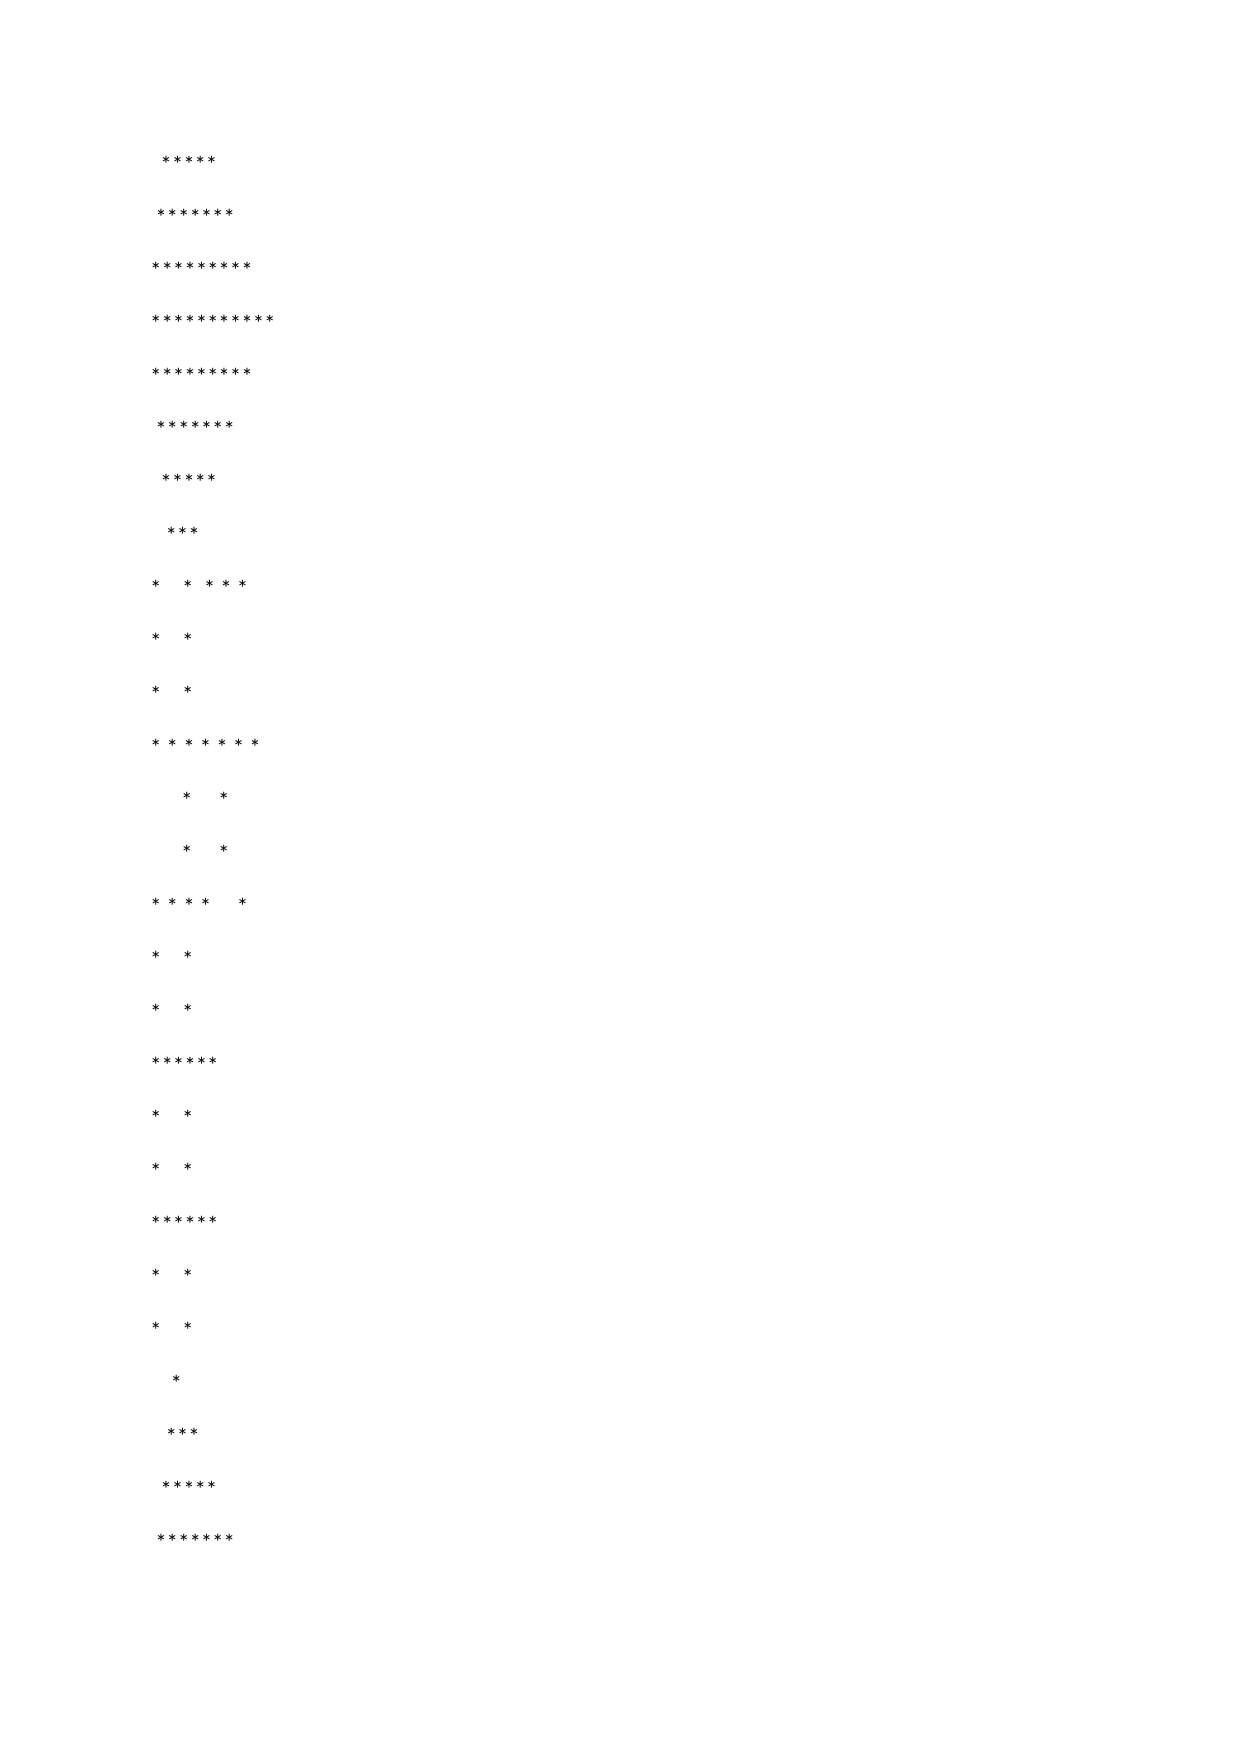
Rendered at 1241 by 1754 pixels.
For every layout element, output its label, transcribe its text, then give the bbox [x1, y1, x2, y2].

text * * * * * * * [150, 733, 1090, 761]
text ******* [150, 203, 1090, 231]
text * * * * * [150, 892, 1090, 920]
text * * [150, 627, 1090, 655]
text ******* [150, 1528, 1090, 1557]
text ****** [150, 1210, 1090, 1238]
text *********** [150, 309, 1090, 337]
text ********* [150, 256, 1090, 284]
text * * [150, 680, 1090, 708]
text ********* [150, 362, 1090, 390]
text * * [150, 1263, 1090, 1291]
text * * [150, 998, 1090, 1026]
text ******* [150, 415, 1090, 443]
text * * [150, 839, 1090, 867]
text ***** [150, 1476, 1090, 1503]
text * * [150, 786, 1090, 814]
text ***** [150, 468, 1090, 496]
text * * [150, 945, 1090, 973]
text *** [150, 1422, 1090, 1451]
text * * [150, 1104, 1090, 1132]
text *** [150, 521, 1090, 549]
text * [150, 1369, 1090, 1397]
text ****** [150, 1051, 1090, 1079]
text * * * * * [150, 574, 1090, 602]
text * * [150, 1316, 1090, 1344]
text * * [150, 1157, 1090, 1185]
text ***** [150, 150, 1090, 178]
